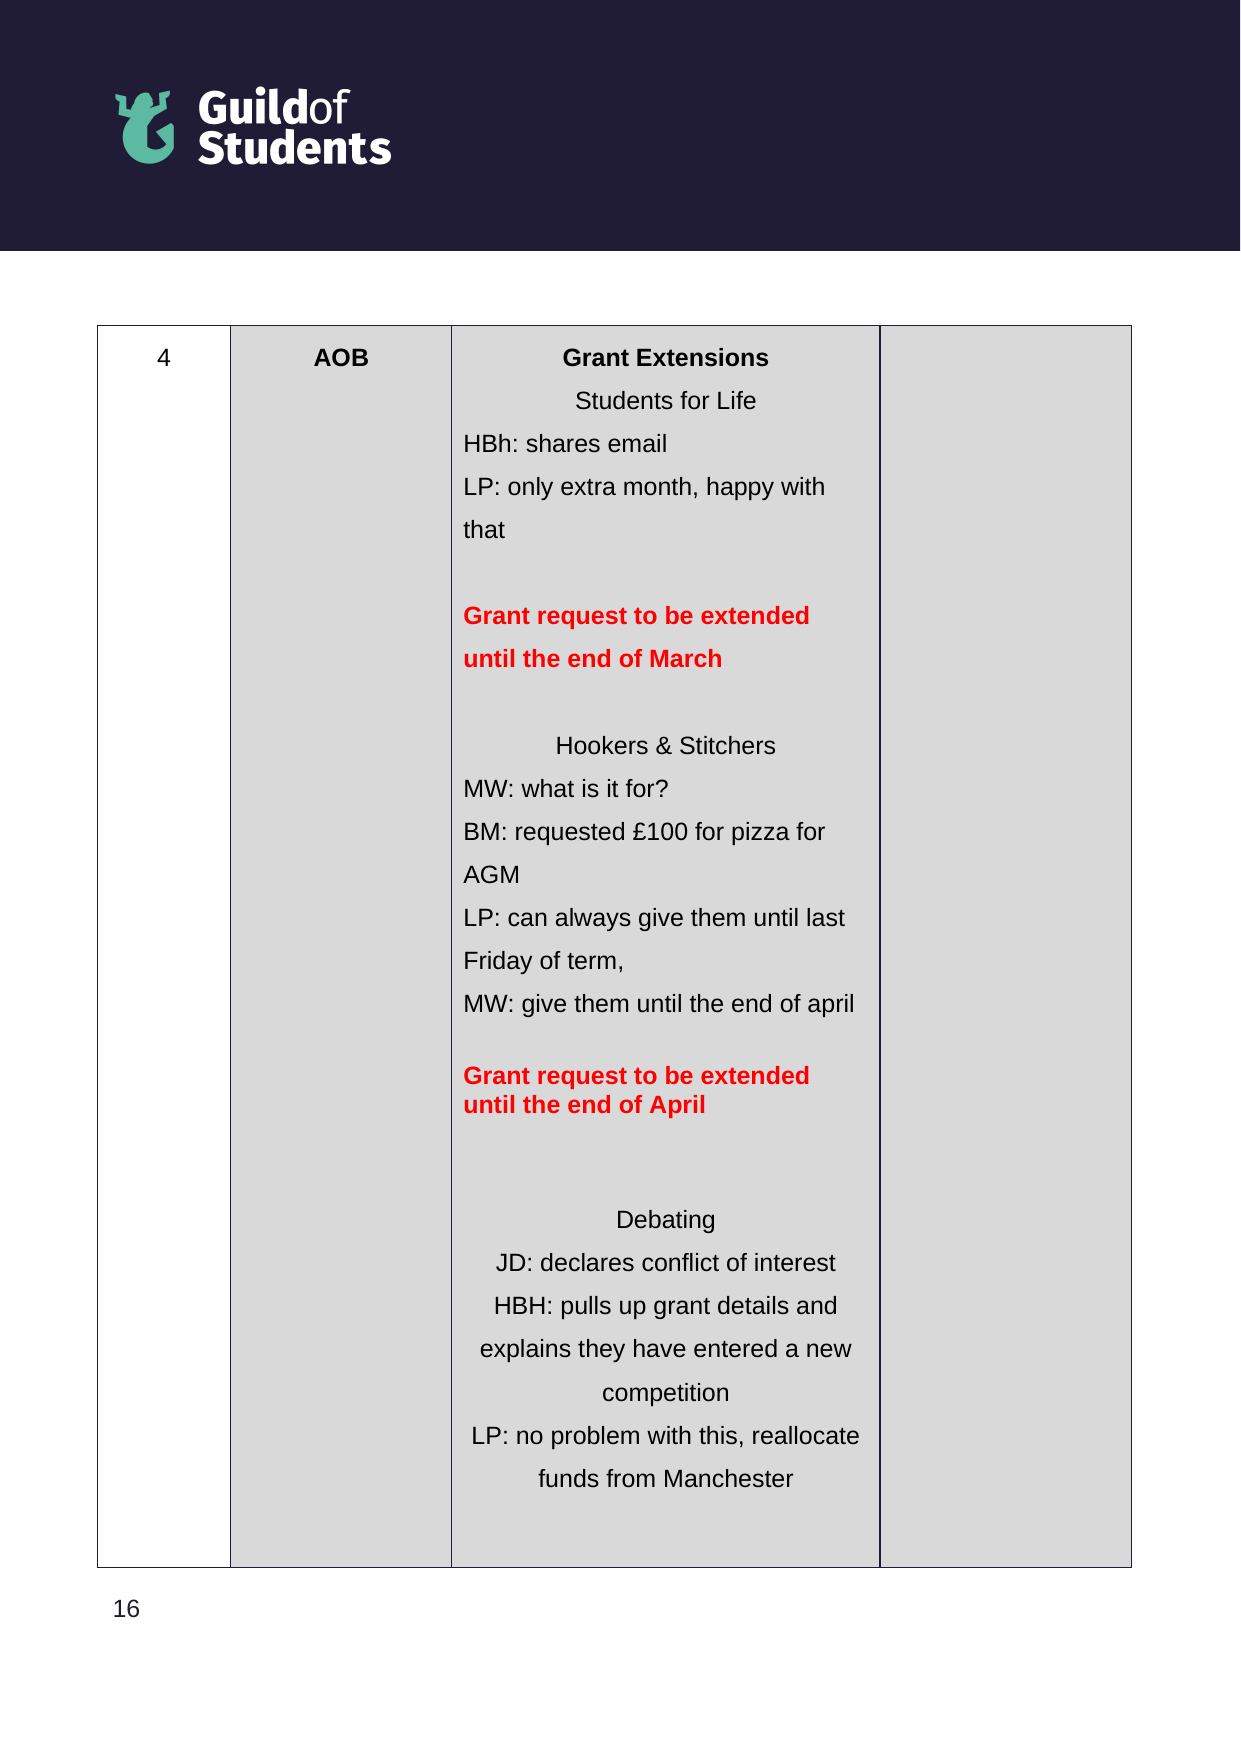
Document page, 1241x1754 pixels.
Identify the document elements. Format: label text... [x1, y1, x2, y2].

picture [0, 0, 1241, 251]
table_cell AOB [231, 326, 451, 1567]
table_cell [881, 326, 1131, 1567]
table_cell 4 [98, 326, 230, 1567]
